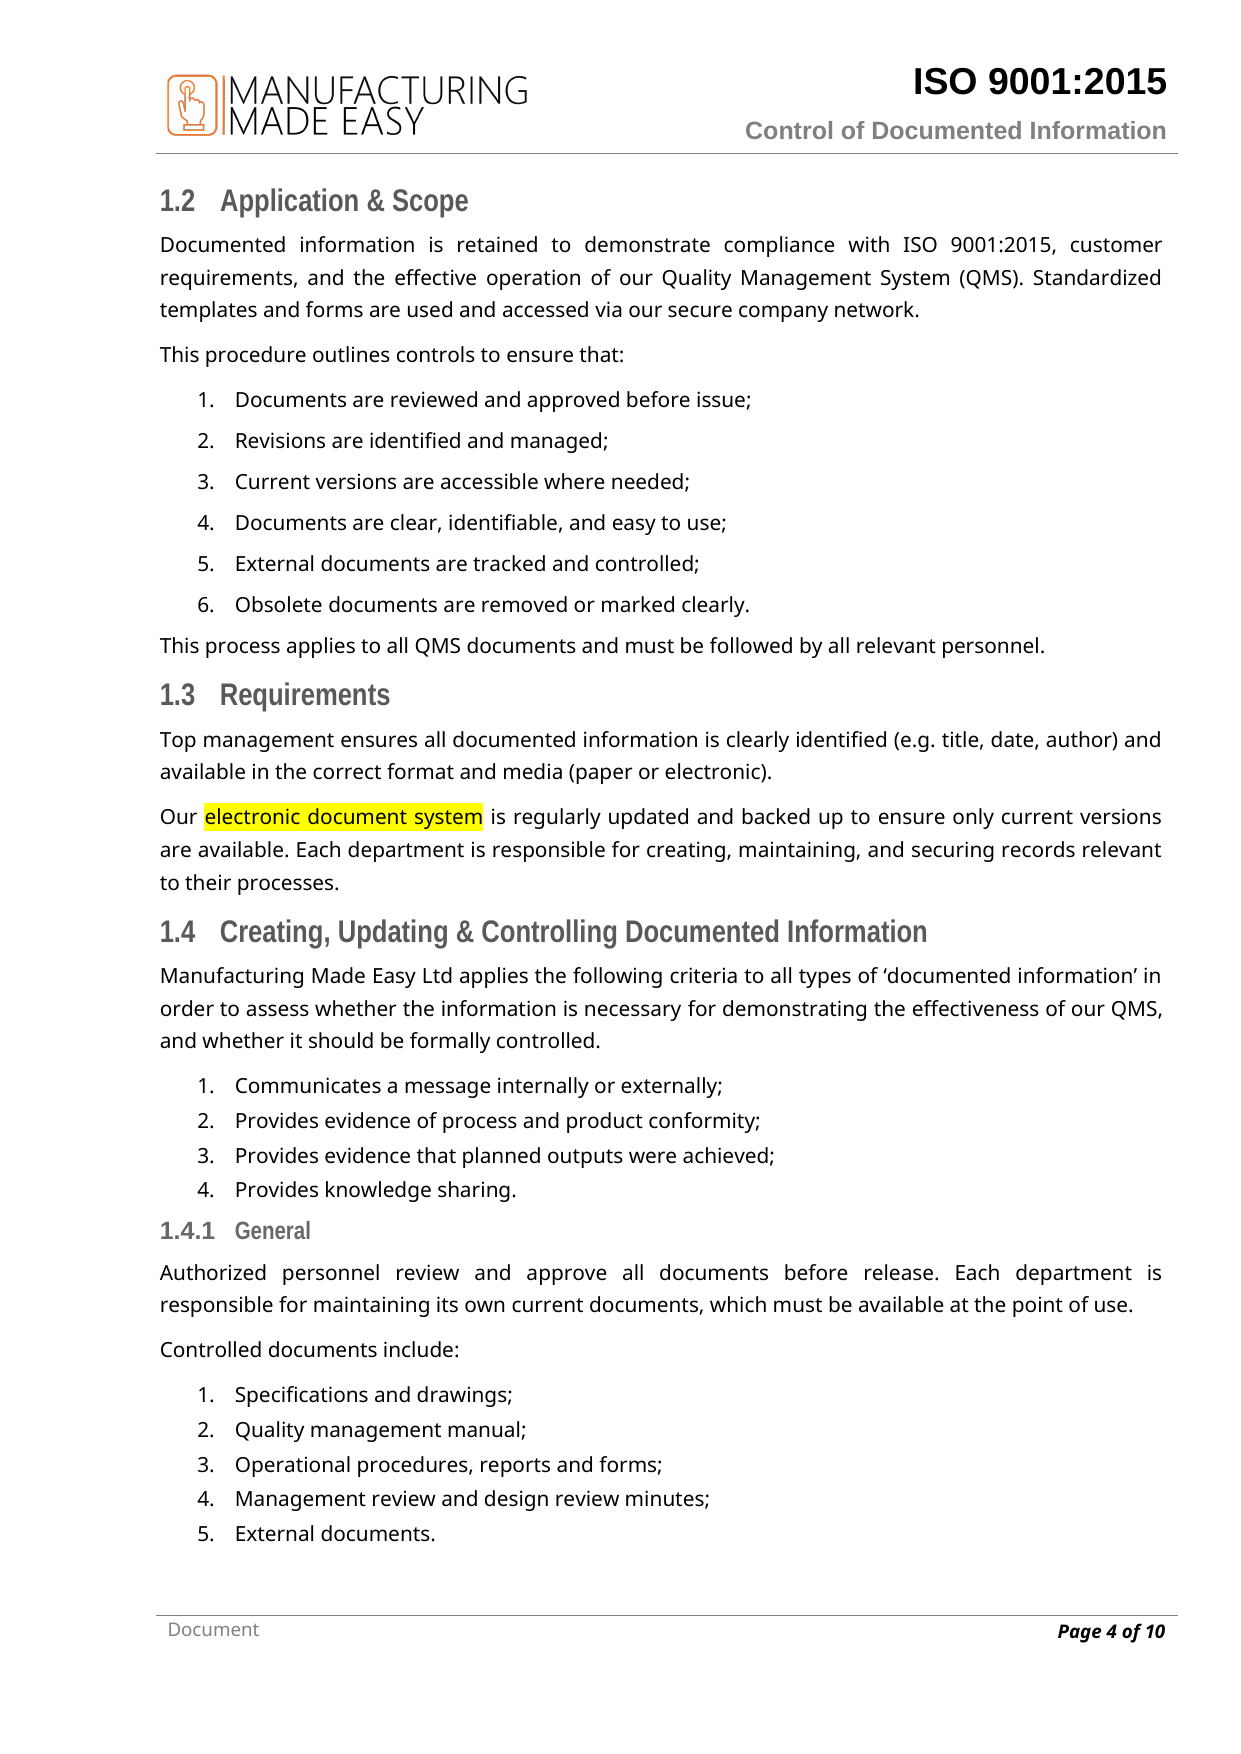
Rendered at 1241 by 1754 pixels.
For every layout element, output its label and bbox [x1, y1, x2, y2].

picture [167, 59, 540, 153]
